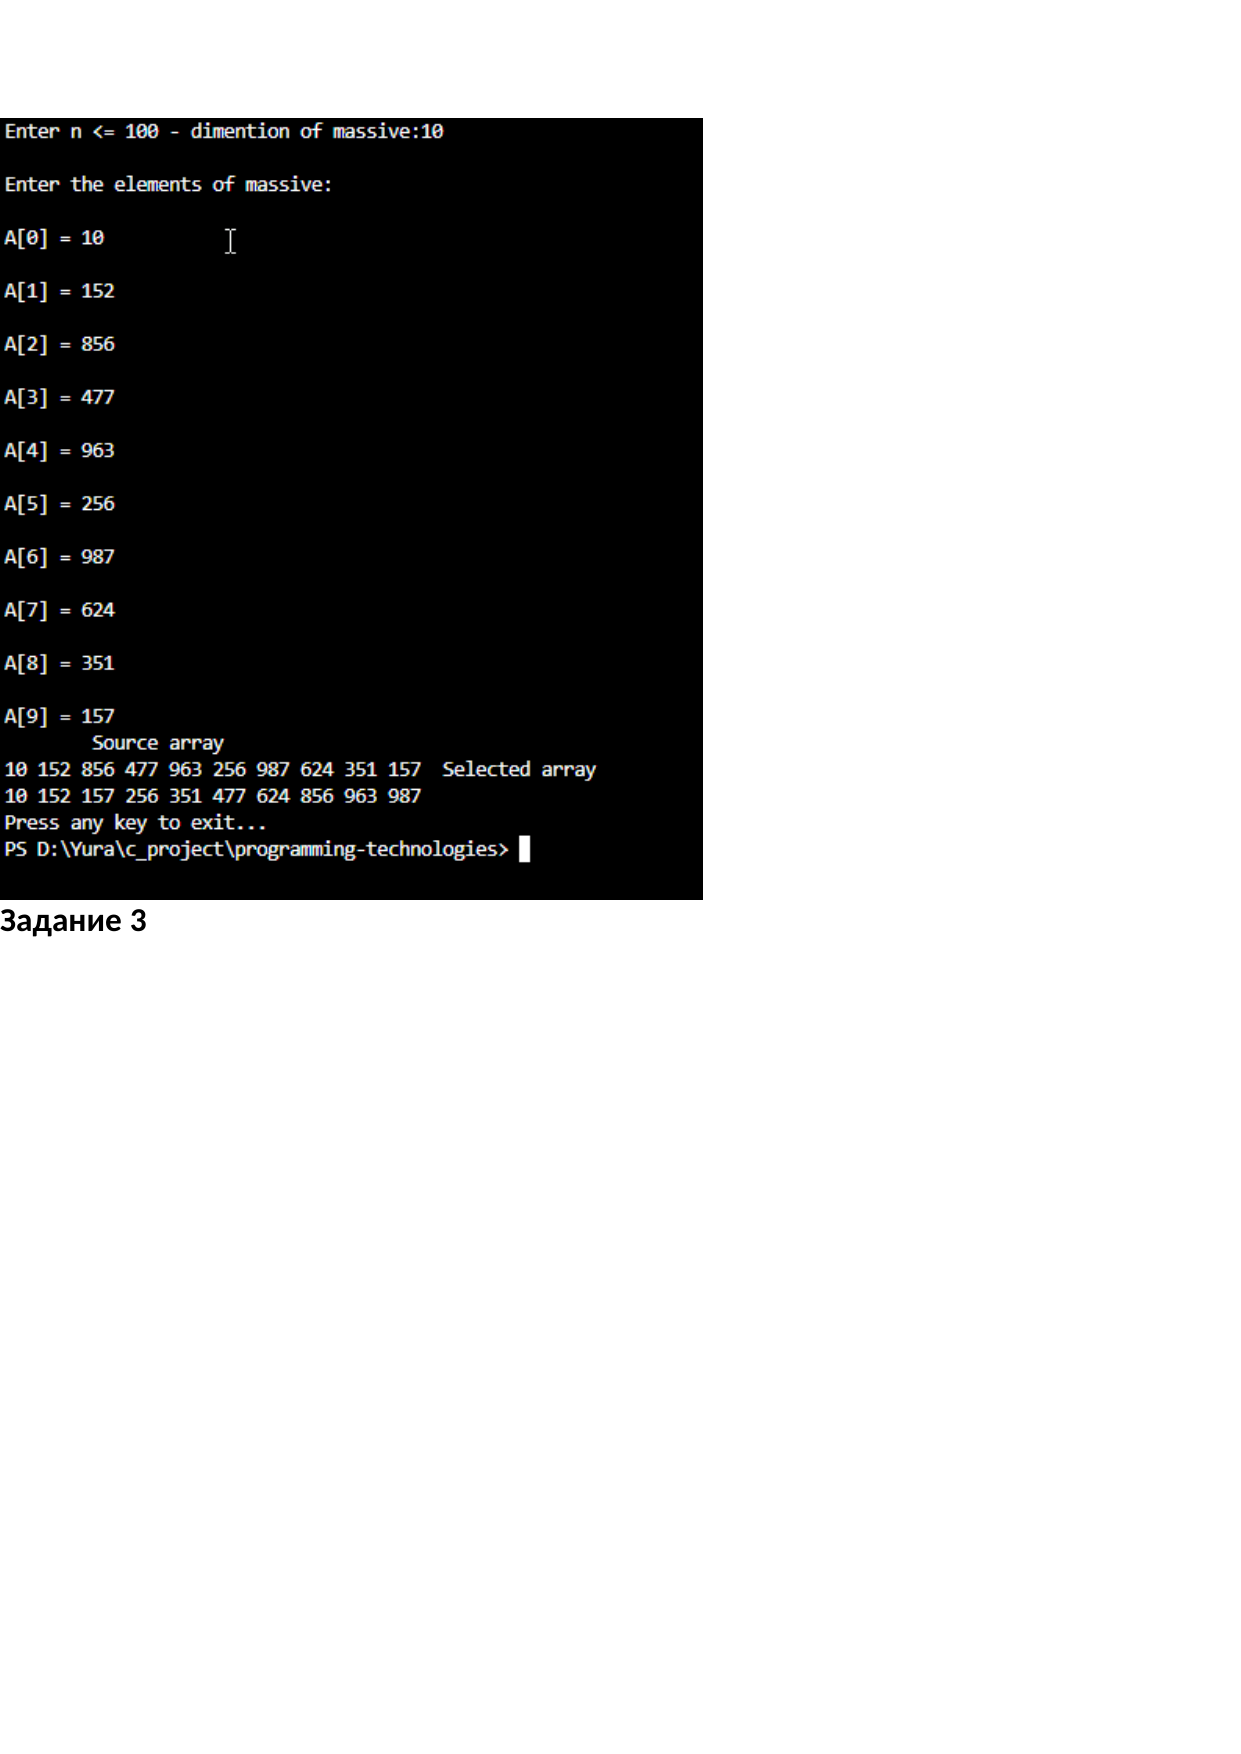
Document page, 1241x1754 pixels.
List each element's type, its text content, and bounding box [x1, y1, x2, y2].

picture [0, 118, 703, 900]
text Задание 3 [0, 899, 1152, 940]
